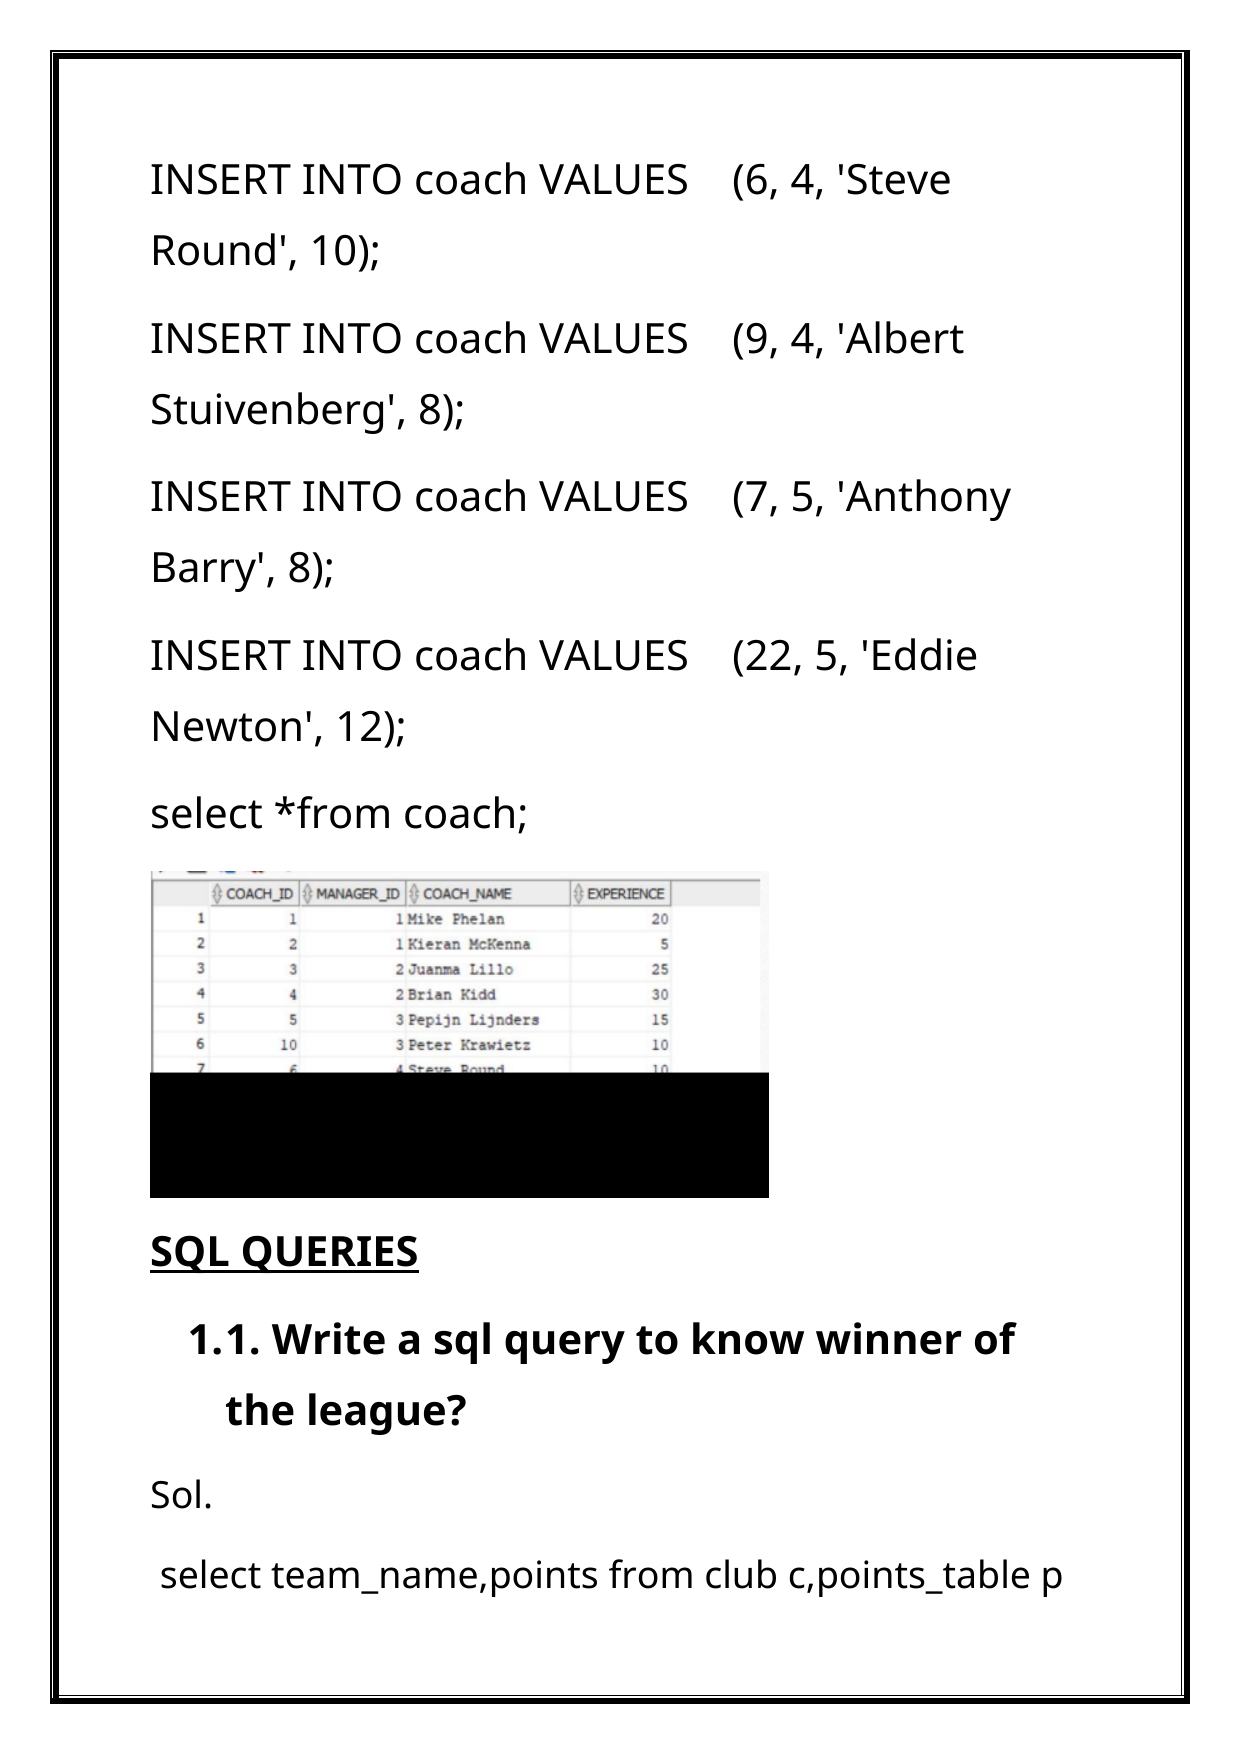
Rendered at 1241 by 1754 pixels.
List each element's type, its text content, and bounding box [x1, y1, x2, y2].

picture [150, 871, 769, 1198]
text INSERT INTO coach VALUES (9, 4, 'Albert Stuivenberg', 8); [150, 308, 1090, 436]
text INSERT INTO coach VALUES (6, 4, 'Steve Round', 10); [150, 150, 1090, 278]
text INSERT INTO coach VALUES (7, 5, 'Anthony Barry', 8); [150, 467, 1090, 595]
text INSERT INTO coach VALUES (22, 5, 'Eddie Newton', 12); [150, 626, 1090, 753]
text select *from coach; [150, 784, 1090, 841]
text select team_name,points from club c,points_table p [150, 1549, 1090, 1600]
list 1. Write a sql query to know winner of the league? [187, 1310, 1090, 1437]
text SQL QUERIES [150, 1222, 1090, 1279]
text Sol. [150, 1468, 1090, 1519]
